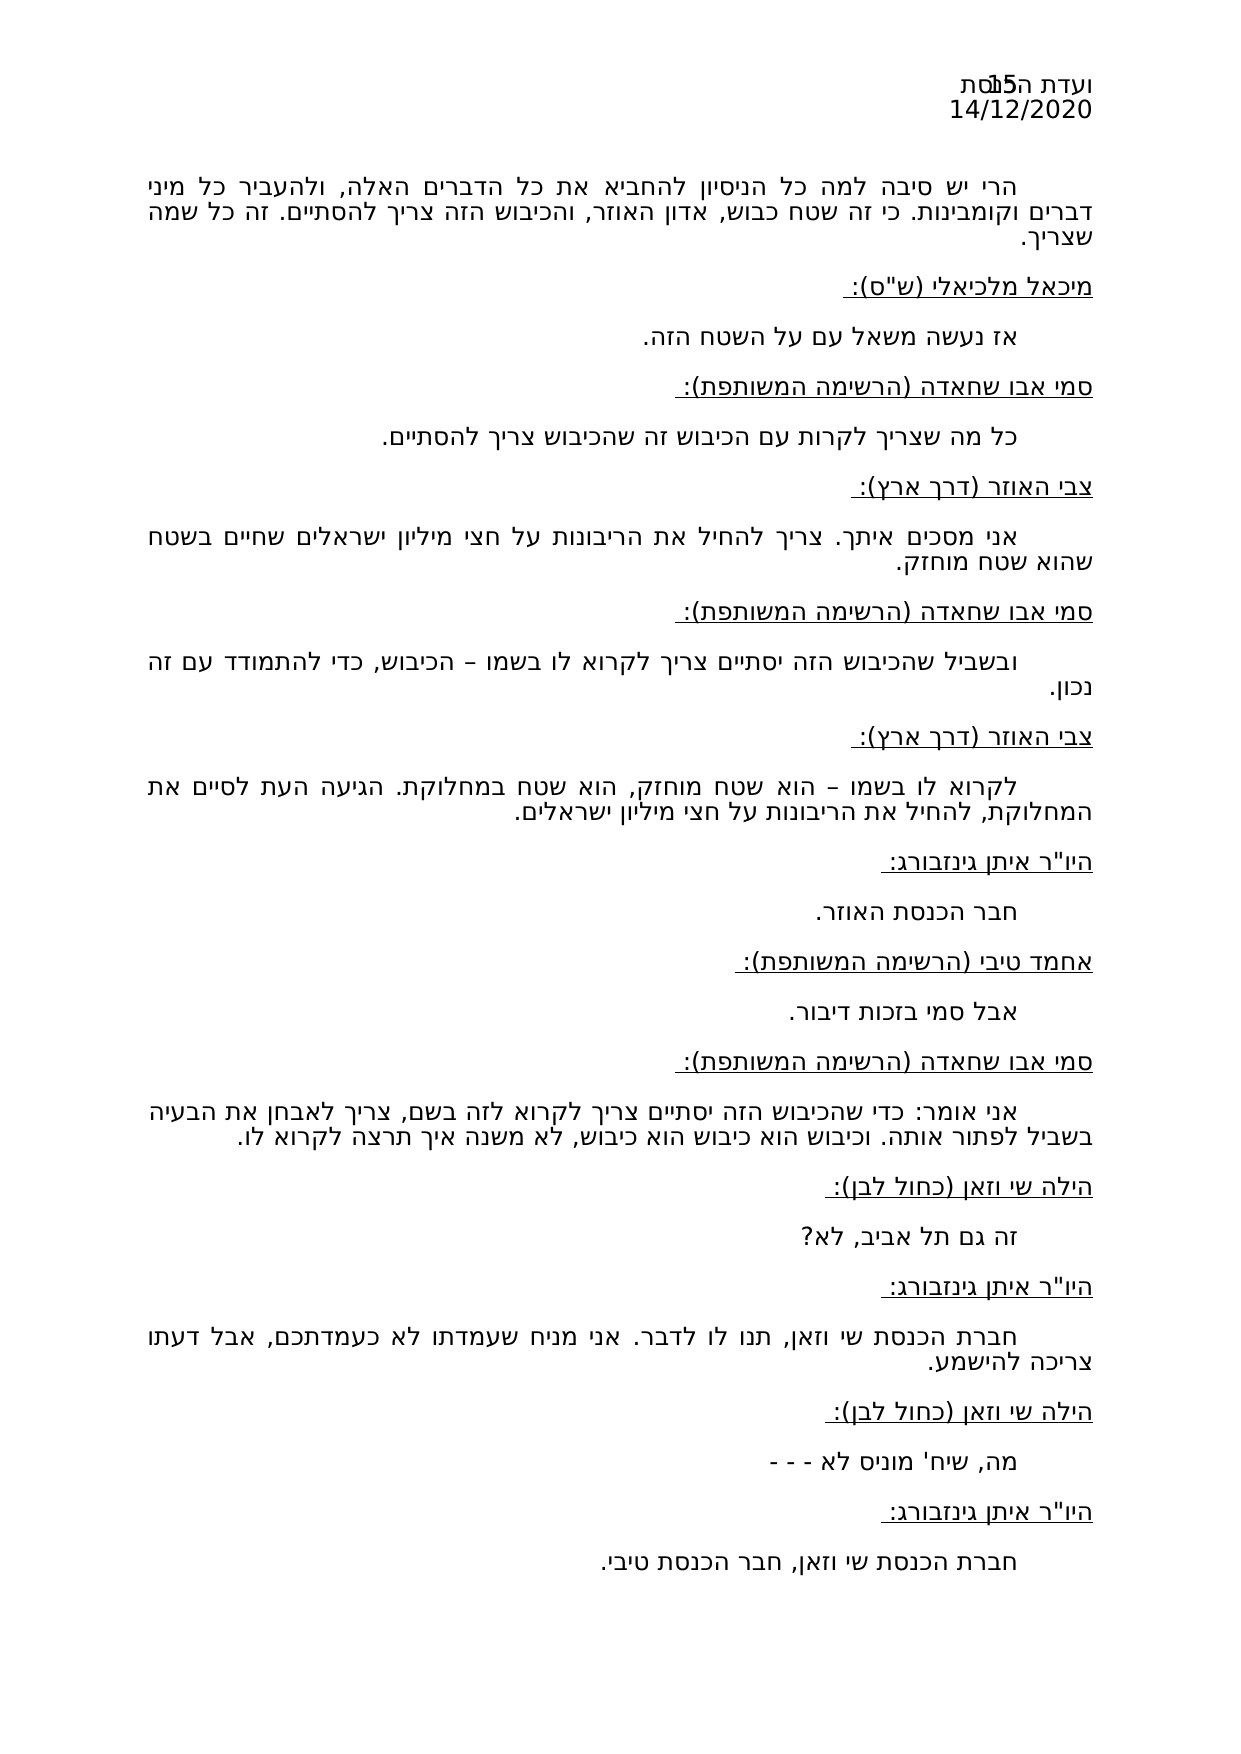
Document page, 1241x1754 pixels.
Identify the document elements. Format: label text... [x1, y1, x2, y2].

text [147, 1500, 1093, 1525]
text << דובר >> מיכאל מלכיאלי (ש"ס): << דובר >> [147, 275, 1093, 300]
text << דובר >> הילה שי וזאן (כחול לבן): << דובר >> [147, 1400, 1093, 1425]
text << דובר >> הילה שי וזאן (כחול לבן): << דובר >> [147, 1175, 1093, 1200]
text חברת הכנסת שי וזאן, חבר הכנסת טיבי. [147, 1550, 1093, 1575]
text << דובר >> צבי האוזר (דרך ארץ): << דובר >> [147, 475, 1093, 500]
text << יור >> היו"ר איתן גינזבורג: << יור >> [147, 1275, 1093, 1300]
text אני אומר: כדי שהכיבוש הזה יסתיים צריך לקרוא לזה בשם, צריך לאבחן את הבעיה בשביל לפתור אותה. וכיבוש הוא כיבוש הוא כיבוש, לא משנה איך תרצה לקרוא לו. [147, 1100, 1093, 1150]
text מה, שיח' מוניס לא - - - [147, 1450, 1093, 1475]
text זה גם תל אביב, לא? [147, 1225, 1093, 1250]
text אז נעשה משאל עם על השטח הזה. [147, 325, 1093, 350]
text << דובר >> סמי אבו שחאדה (הרשימה המשותפת): << דובר >> [147, 600, 1093, 625]
text << דובר >> סמי אבו שחאדה (הרשימה המשותפת): << דובר >> [147, 1050, 1093, 1075]
text << דובר >> צבי האוזר (דרך ארץ): << דובר >> [147, 725, 1093, 750]
text אני מסכים איתך. צריך להחיל את הריבונות על חצי מיליון ישראלים שחיים בשטח שהוא שטח מוחזק. [147, 525, 1093, 575]
text אבל סמי בזכות דיבור. [147, 1000, 1093, 1025]
text ובשביל שהכיבוש הזה יסתיים צריך לקרוא לו בשמו – הכיבוש, כדי להתמודד עם זה נכון. [147, 650, 1093, 700]
text לקרוא לו בשמו – הוא שטח מוחזק, הוא שטח במחלוקת. הגיעה העת לסיים את המחלוקת, להחיל את הריבונות על חצי מיליון ישראלים. [147, 775, 1093, 825]
text כל מה שצריך לקרות עם הכיבוש זה שהכיבוש צריך להסתיים. [147, 425, 1093, 450]
text << יור >> היו"ר איתן גינזבורג: << יור >> [147, 850, 1093, 875]
text הרי יש סיבה למה כל הניסיון להחביא את כל הדברים האלה, ולהעביר כל מיני דברים וקומבינות. כי זה שטח כבוש, אדון האוזר, והכיבוש הזה צריך להסתיים. זה כל שמה שצריך. [147, 175, 1093, 250]
text << דובר >> אחמד טיבי (הרשימה המשותפת): << דובר >> [147, 950, 1093, 975]
text חברת הכנסת שי וזאן, תנו לו לדבר. אני מניח שעמדתו לא כעמדתכם, אבל דעתו צריכה להישמע. [147, 1325, 1093, 1375]
text חבר הכנסת האוזר. [147, 900, 1093, 925]
text << דובר >> סמי אבו שחאדה (הרשימה המשותפת): << דובר >> [147, 375, 1093, 400]
